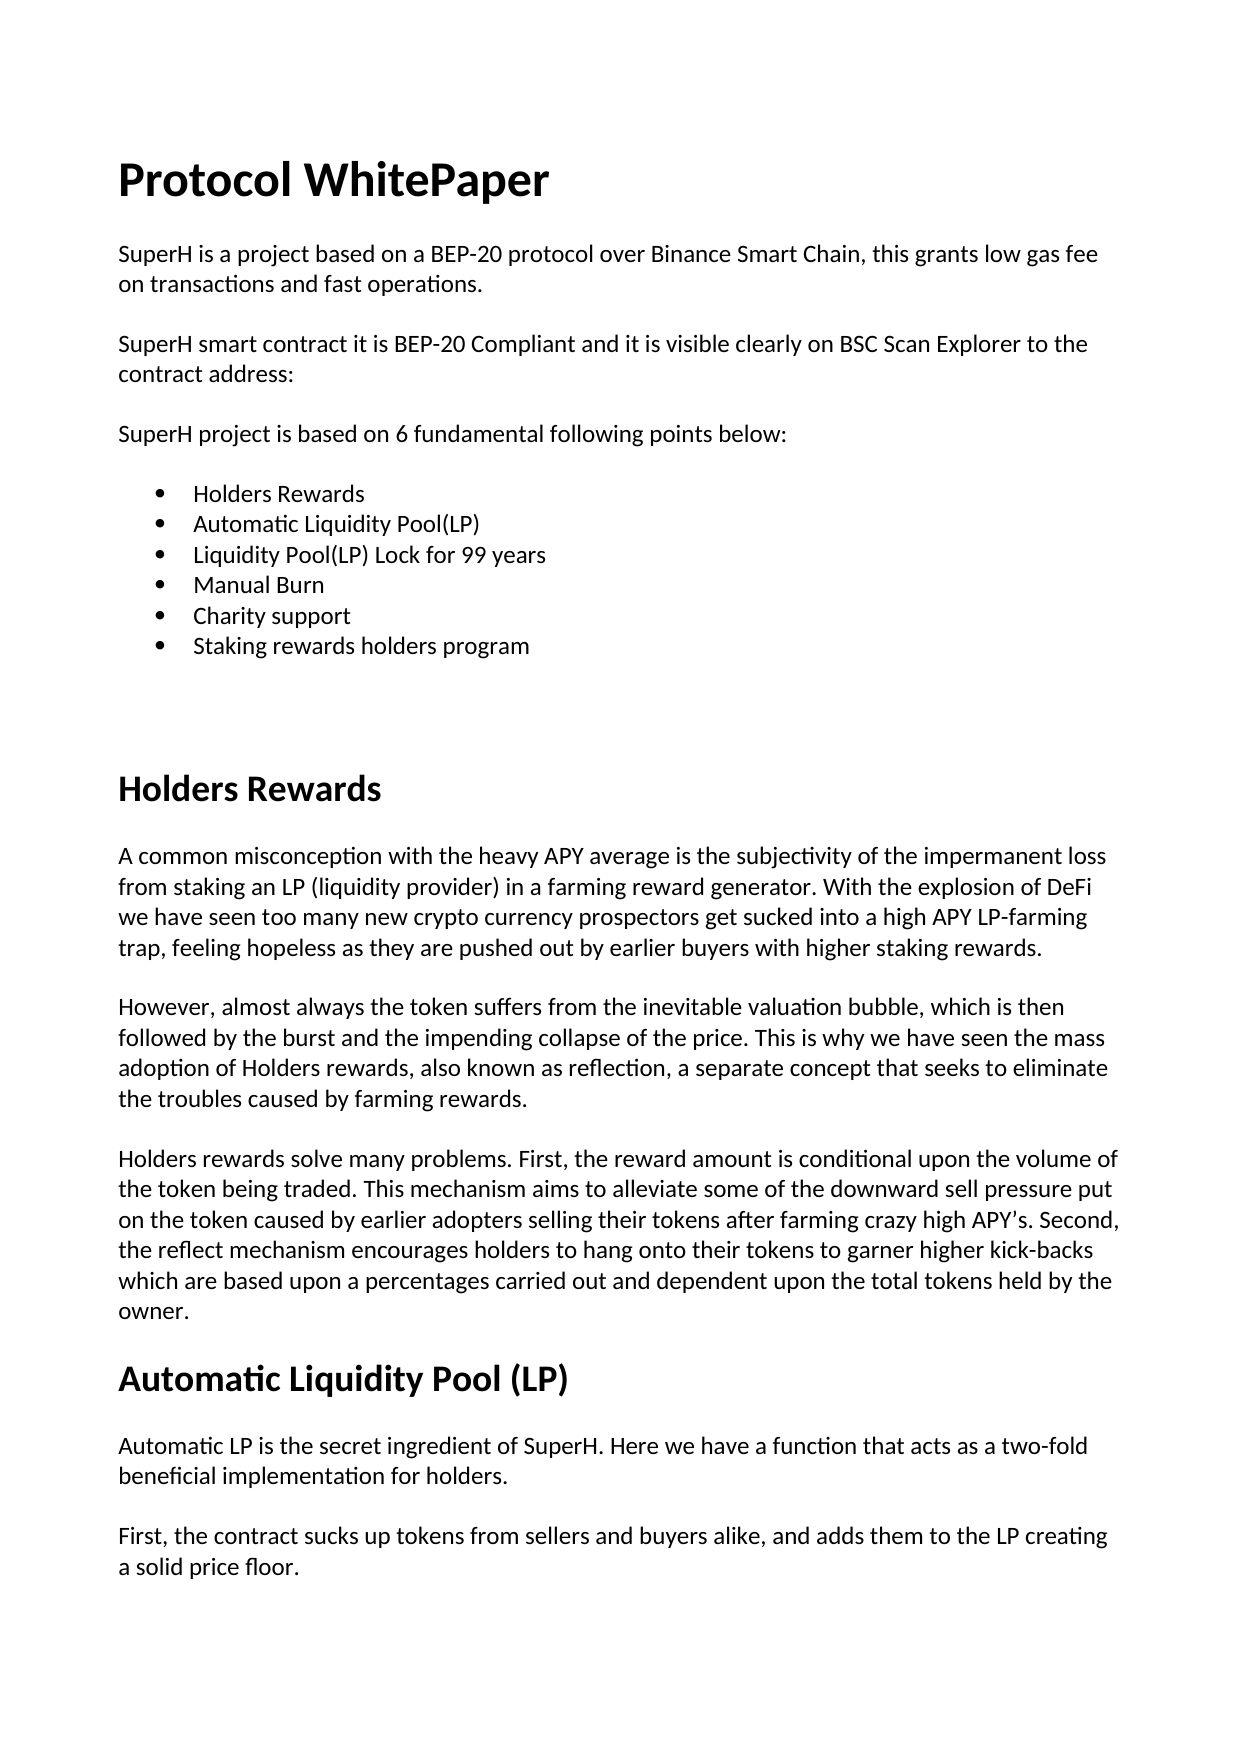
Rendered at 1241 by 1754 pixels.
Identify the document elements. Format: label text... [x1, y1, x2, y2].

text First, the contract sucks up tokens from sellers and buyers alike, and adds them to the LP creating a solid price floor. [118, 1520, 1122, 1581]
text SuperH project is based on 6 fundamental following points below: [118, 418, 1122, 449]
text However, almost always the token suffers from the inevitable valuation bubble, which is then followed by the burst and the impending collapse of the price. This is why we have seen the mass adoption of Holders rewards, also known as reflection, a separate concept that seeks to eliminate the troubles caused by farming rewards. [118, 991, 1122, 1113]
text Protocol WhitePaper [118, 148, 1122, 209]
list Charity support [156, 600, 1122, 631]
text SuperH smart contract it is BEP-20 Compliant and it is visible clearly on BSC Scan Explorer to the contract address: [118, 328, 1122, 389]
list Holders Rewards [156, 478, 1122, 508]
list Staking rewards holders program [156, 631, 1122, 661]
text SuperH is a project based on a BEP-20 protocol over Binance Smart Chain, this grants low gas fee on transactions and fast operations. [118, 238, 1122, 299]
text Holders Rewards [118, 765, 1122, 811]
text Holders rewards solve many problems. First, the reward amount is conditional upon the volume of the token being traded. This mechanism aims to alleviate some of the downward sell pressure put on the token caused by earlier adopters selling their tokens after farming crazy high APY’s. Second, the reflect mechanism encourages holders to hang onto their tokens to garner higher kick-backs which are based upon a percentages carried out and dependent upon the total tokens held by the owner. [118, 1143, 1122, 1326]
text Automatic Liquidity Pool (LP) [118, 1355, 1122, 1401]
text Automatic LP is the secret ingredient of SuperH. Here we have a function that acts as a two-fold beneficial implementation for holders. [118, 1430, 1122, 1491]
text A common misconception with the heavy APY average is the subjectivity of the impermanent loss from staking an LP (liquidity provider) in a farming reward generator. With the explosion of DeFi we have seen too many new crypto currency prospectors get sucked into a high APY LP-farming trap, feeling hopeless as they are pushed out by earlier buyers with higher staking rewards. [118, 840, 1122, 962]
list Manual Burn [156, 569, 1122, 600]
list Automatic Liquidity Pool(LP) [156, 508, 1122, 539]
list Liquidity Pool(LP) Lock for 99 years [156, 539, 1122, 569]
